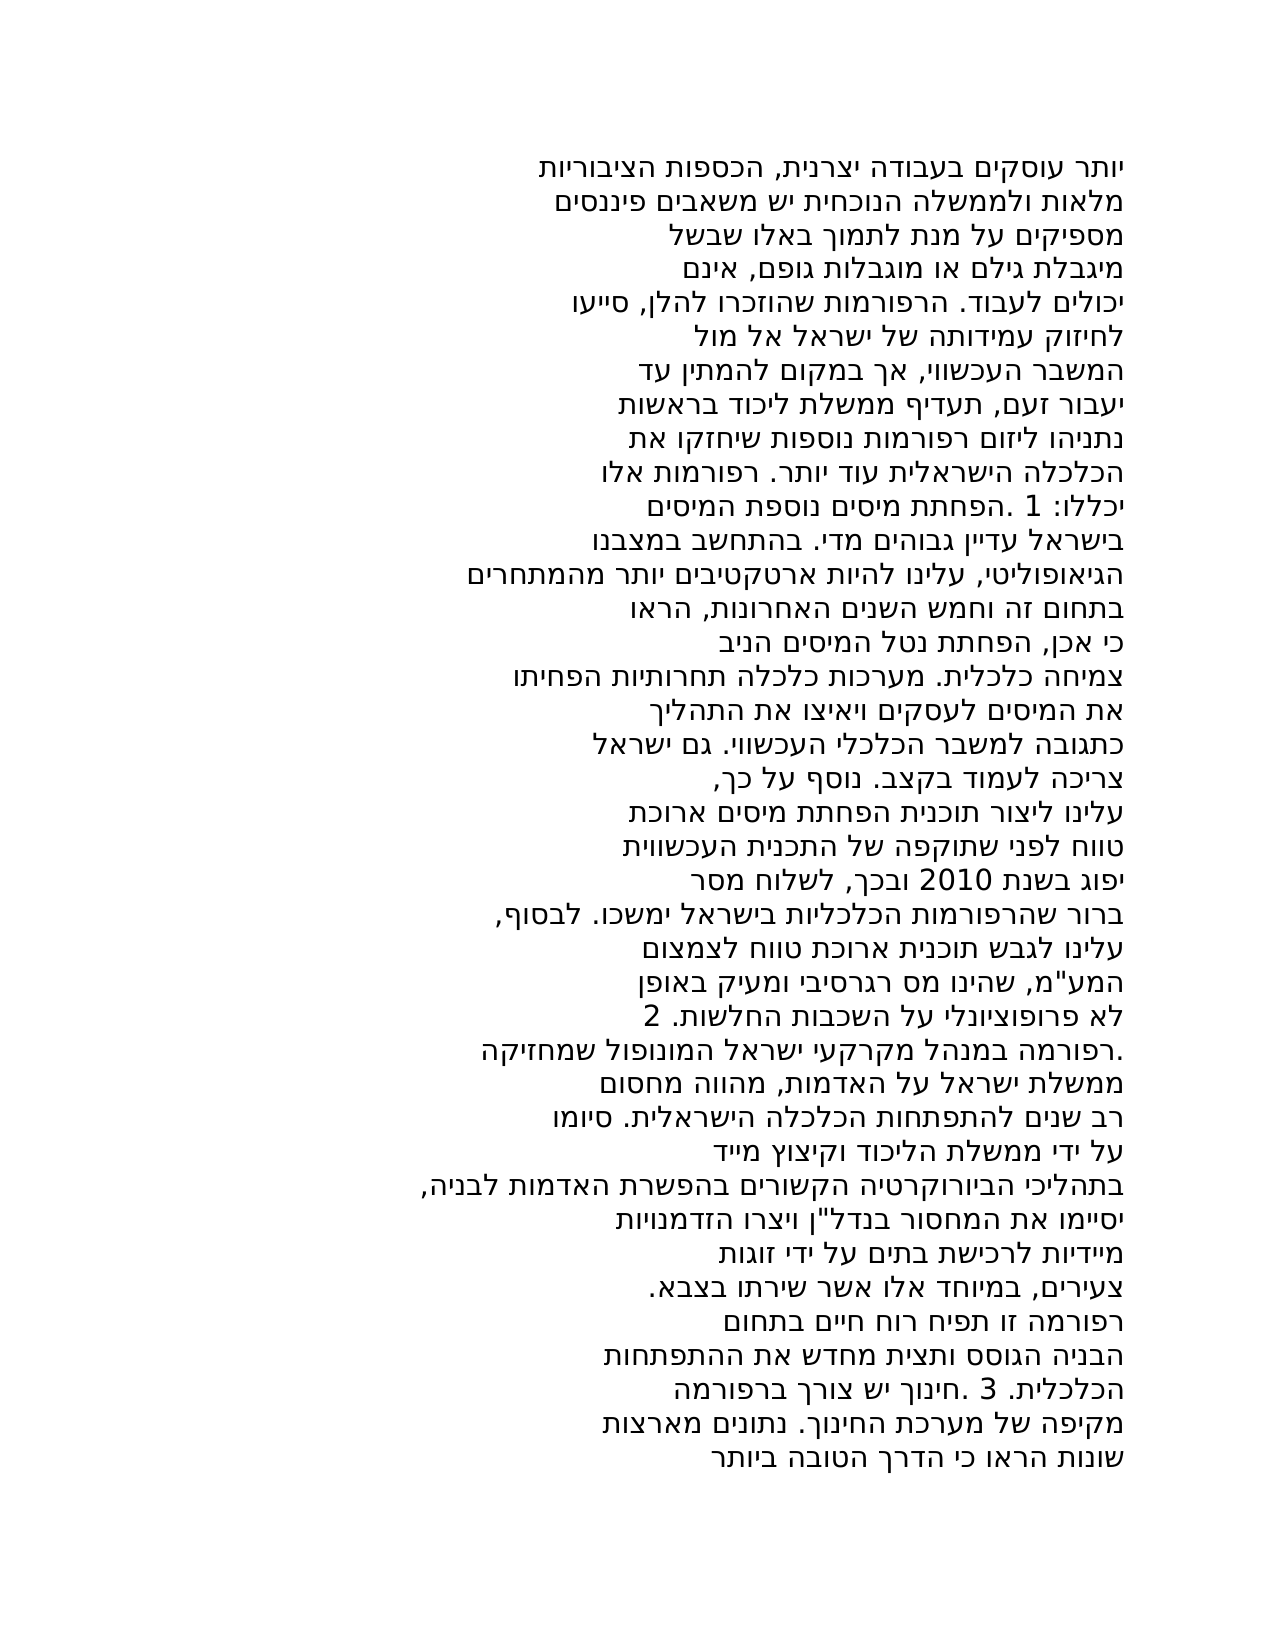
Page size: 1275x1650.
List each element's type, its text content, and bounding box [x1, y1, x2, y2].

text לחיזוק עמידותה של ישראל אל מול [150, 320, 1125, 354]
text בתהליכי הביורוקרטיה הקשורים בהפשרת האדמות לבניה, [150, 1169, 1125, 1203]
text טווח לפני שתוקפה של התכנית העכשווית [150, 829, 1125, 863]
text צריכה לעמוד בקצב. נוסף על כך, [150, 761, 1125, 795]
text מקיפה של מערכת החינוך. נתונים מארצות [150, 1406, 1125, 1440]
text המע"מ, שהינו מס רגרסיבי ומעיק באופן [150, 965, 1125, 999]
text רב שנים להתפתחות הכלכלה הישראלית. סיומו [150, 1101, 1125, 1135]
text צעירים, במיוחד אלו אשר שירתו בצבא. [150, 1271, 1125, 1304]
text כתגובה למשבר הכלכלי העכשווי. גם ישראל [150, 727, 1125, 761]
text המשבר העכשווי, אך במקום להמתין עד [150, 354, 1125, 388]
text ברור שהרפורמות הכלכליות בישראל ימשכו. לבסוף, [150, 897, 1125, 931]
text יסיימו את המחסור בנדל"ן ויצרו הזדמנויות [150, 1203, 1125, 1237]
text מיידיות לרכישת בתים על ידי זוגות [150, 1237, 1125, 1271]
text בישראל עדיין גבוהים מדי. בהתחשב במצבנו [150, 523, 1125, 557]
text על ידי ממשלת הליכוד וקיצוץ מייד [150, 1135, 1125, 1169]
text יכולים לעבוד. הרפורמות שהוזכרו להלן, סייעו [150, 286, 1125, 320]
text יכללו: 1 .הפחתת מיסים נוספת המיסים [150, 489, 1125, 523]
text .רפורמה במנהל מקרקעי ישראל המונופול שמחזיקה [150, 1033, 1125, 1067]
text יעבור זעם, תעדיף ממשלת ליכוד בראשות [150, 388, 1125, 422]
text הגיאופוליטי, עלינו להיות ארטקטיבים יותר מהמתחרים [150, 557, 1125, 591]
text מספיקים על מנת לתמוך באלו שבשל [150, 218, 1125, 252]
text לא פרופוציונלי על השכבות החלשות. 2 [150, 999, 1125, 1033]
text נתניהו ליזום רפורמות נוספות שיחזקו את [150, 422, 1125, 456]
text הכלכלה הישראלית עוד יותר. רפורמות אלו [150, 456, 1125, 489]
text מיגבלת גילם או מוגבלות גופם, אינם [150, 252, 1125, 286]
text רפורמה זו תפיח רוח חיים בתחום [150, 1304, 1125, 1338]
text את המיסים לעסקים ויאיצו את התהליך [150, 693, 1125, 727]
text הבניה הגוסס ותצית מחדש את ההתפתחות [150, 1338, 1125, 1372]
text שונות הראו כי הדרך הטובה ביותר [150, 1440, 1125, 1474]
text יותר עוסקים בעבודה יצרנית, הכספות הציבוריות [150, 150, 1125, 184]
text ממשלת ישראל על האדמות, מהווה מחסום [150, 1067, 1125, 1101]
text בתחום זה וחמש השנים האחרונות, הראו [150, 591, 1125, 625]
text יפוג בשנת 2010 ובכך, לשלוח מסר [150, 863, 1125, 897]
text עלינו ליצור תוכנית הפחתת מיסים ארוכת [150, 795, 1125, 829]
text צמיחה כלכלית. מערכות כלכלה תחרותיות הפחיתו [150, 659, 1125, 693]
text עלינו לגבש תוכנית ארוכת טווח לצמצום [150, 931, 1125, 965]
text כי אכן, הפחתת נטל המיסים הניב [150, 625, 1125, 659]
text הכלכלית. 3 .חינוך יש צורך ברפורמה [150, 1372, 1125, 1406]
text מלאות ולממשלה הנוכחית יש משאבים פיננסים [150, 184, 1125, 218]
